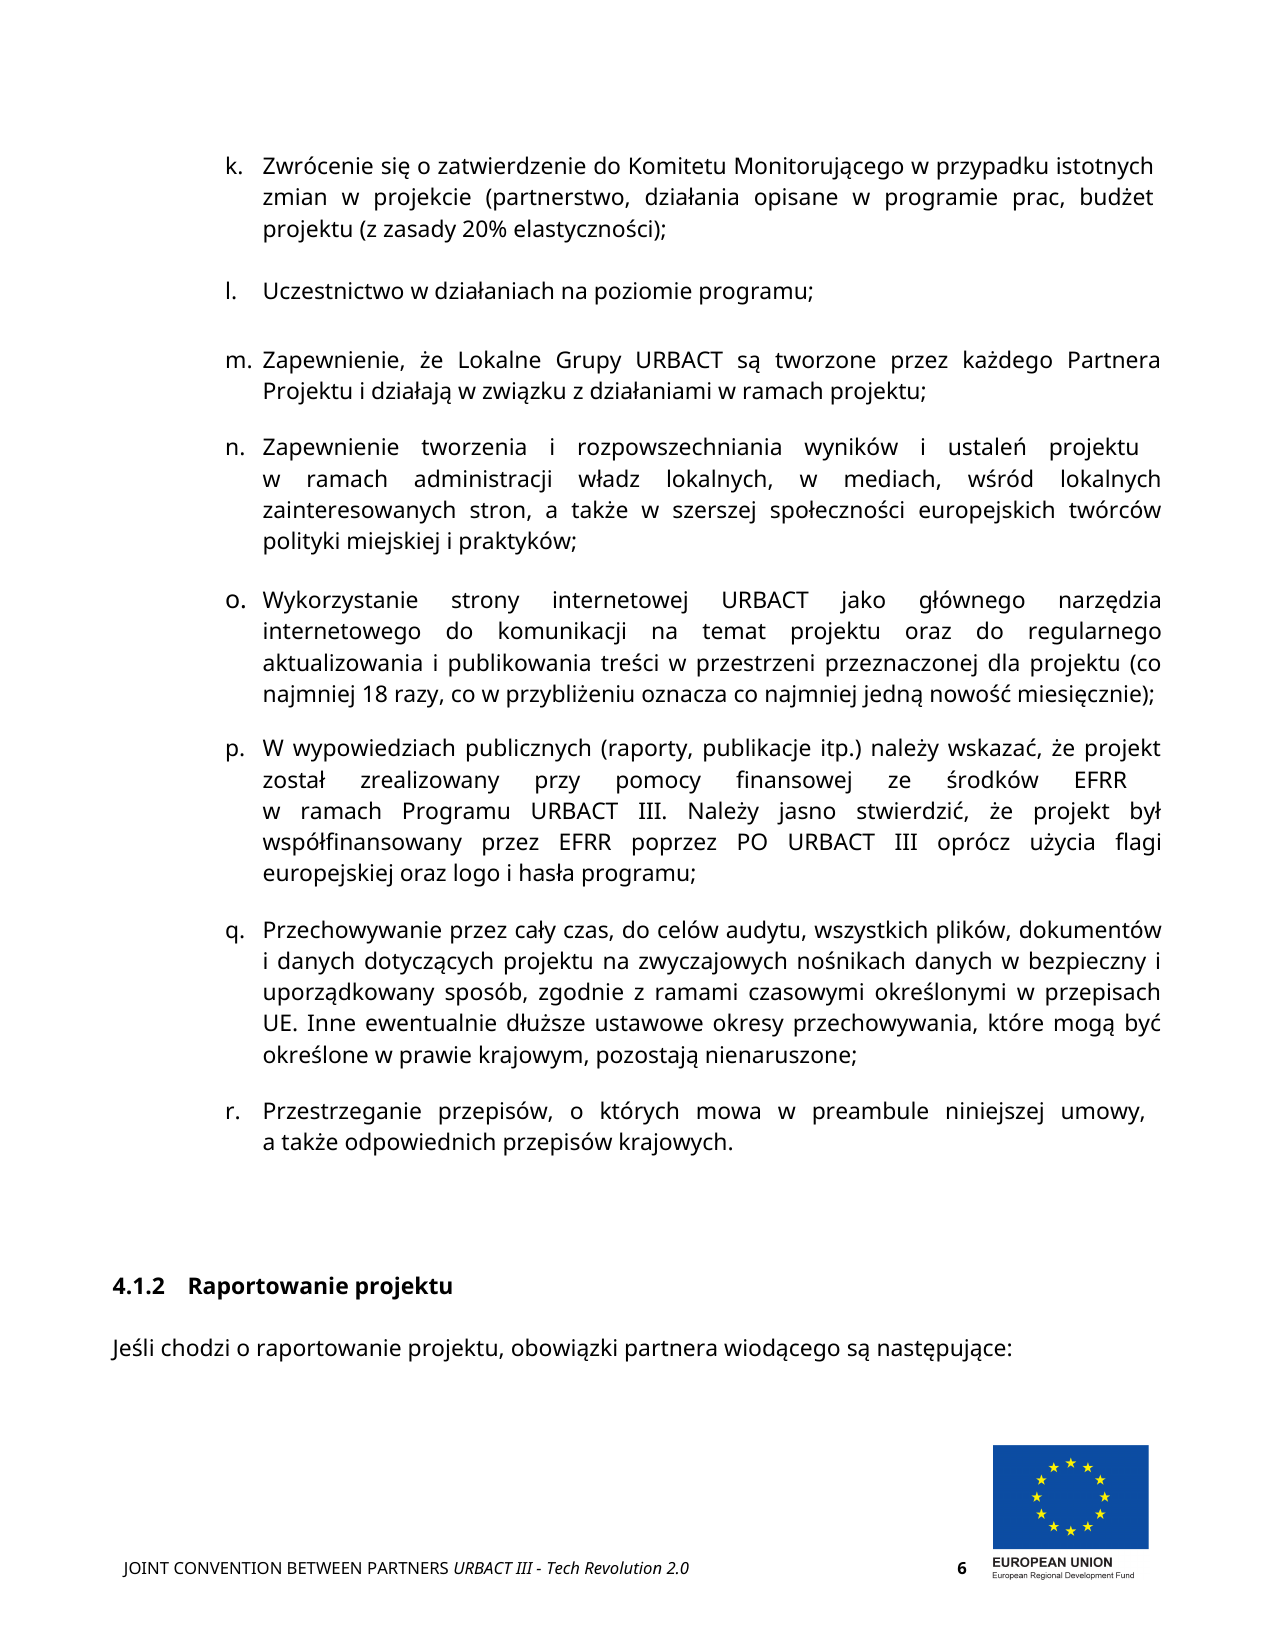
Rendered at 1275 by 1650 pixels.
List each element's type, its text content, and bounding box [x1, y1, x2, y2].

list Przestrzeganie przepisów, o których mowa w preambule niniejszej umowy, a także odpowiednich przepisów krajowych. [225, 1251, 1162, 1314]
list W wypowiedziach publicznych (raporty, publikacje itp.) należy wskazać, że projekt został zrealizowany przy pomocy finansowej ze środków EFRR w ramach Programu URBACT III. Należy jasno stwierdzić, że projekt był współfinansowany przez EFRR poprzez PO URBACT III oprócz użycia flagi europejskiej oraz logo i hasła programu; [225, 889, 1162, 1045]
list Zapewnienie tworzenia i rozpowszechniania wyników i ustaleń projektu w ramach administracji władz lokalnych, w mediach, wśród lokalnych zainteresowanych stron, a także w szerszej społeczności europejskich twórców polityki miejskiej i praktyków; [225, 587, 1162, 712]
picture [991, 1443, 1150, 1580]
list Uczestnictwo w działaniach na poziomie programu; [225, 431, 1162, 462]
list Zapewnienie, że Lokalne Grupy URBACT są tworzone przez każdego Partnera Projektu i działają w związku z działaniami w ramach projektu; [225, 500, 1162, 562]
list Wykorzystanie strony internetowej URBACT jako głównego narzędzia internetowego do komunikacji na temat projektu oraz do regularnego aktualizowania i publikowania treści w przestrzeni przeznaczonej dla projektu (co najmniej 18 razy, co w przybliżeniu oznacza co najmniej jedną nowość miesięcznie); [225, 737, 1162, 865]
list Zwrócenie się o zatwierdzenie do Komitetu Monitorującego w przypadku istotnych zmian w projekcie (partnerstwo, działania opisane w programie prac, budżet projektu (z zasady 20% elastyczności); [225, 306, 1155, 400]
list Przechowywanie przez cały czas, do celów audytu, wszystkich plików, dokumentów i danych dotyczących projektu na zwyczajowych nośnikach danych w bezpieczny i uporządkowany sposób, zgodnie z ramami czasowymi określonymi w przepisach UE. Inne ewentualnie dłuższe ustawowe okresy przechowywania, które mogą być określone w prawie krajowym, pozostają nienaruszone; [225, 1070, 1162, 1226]
